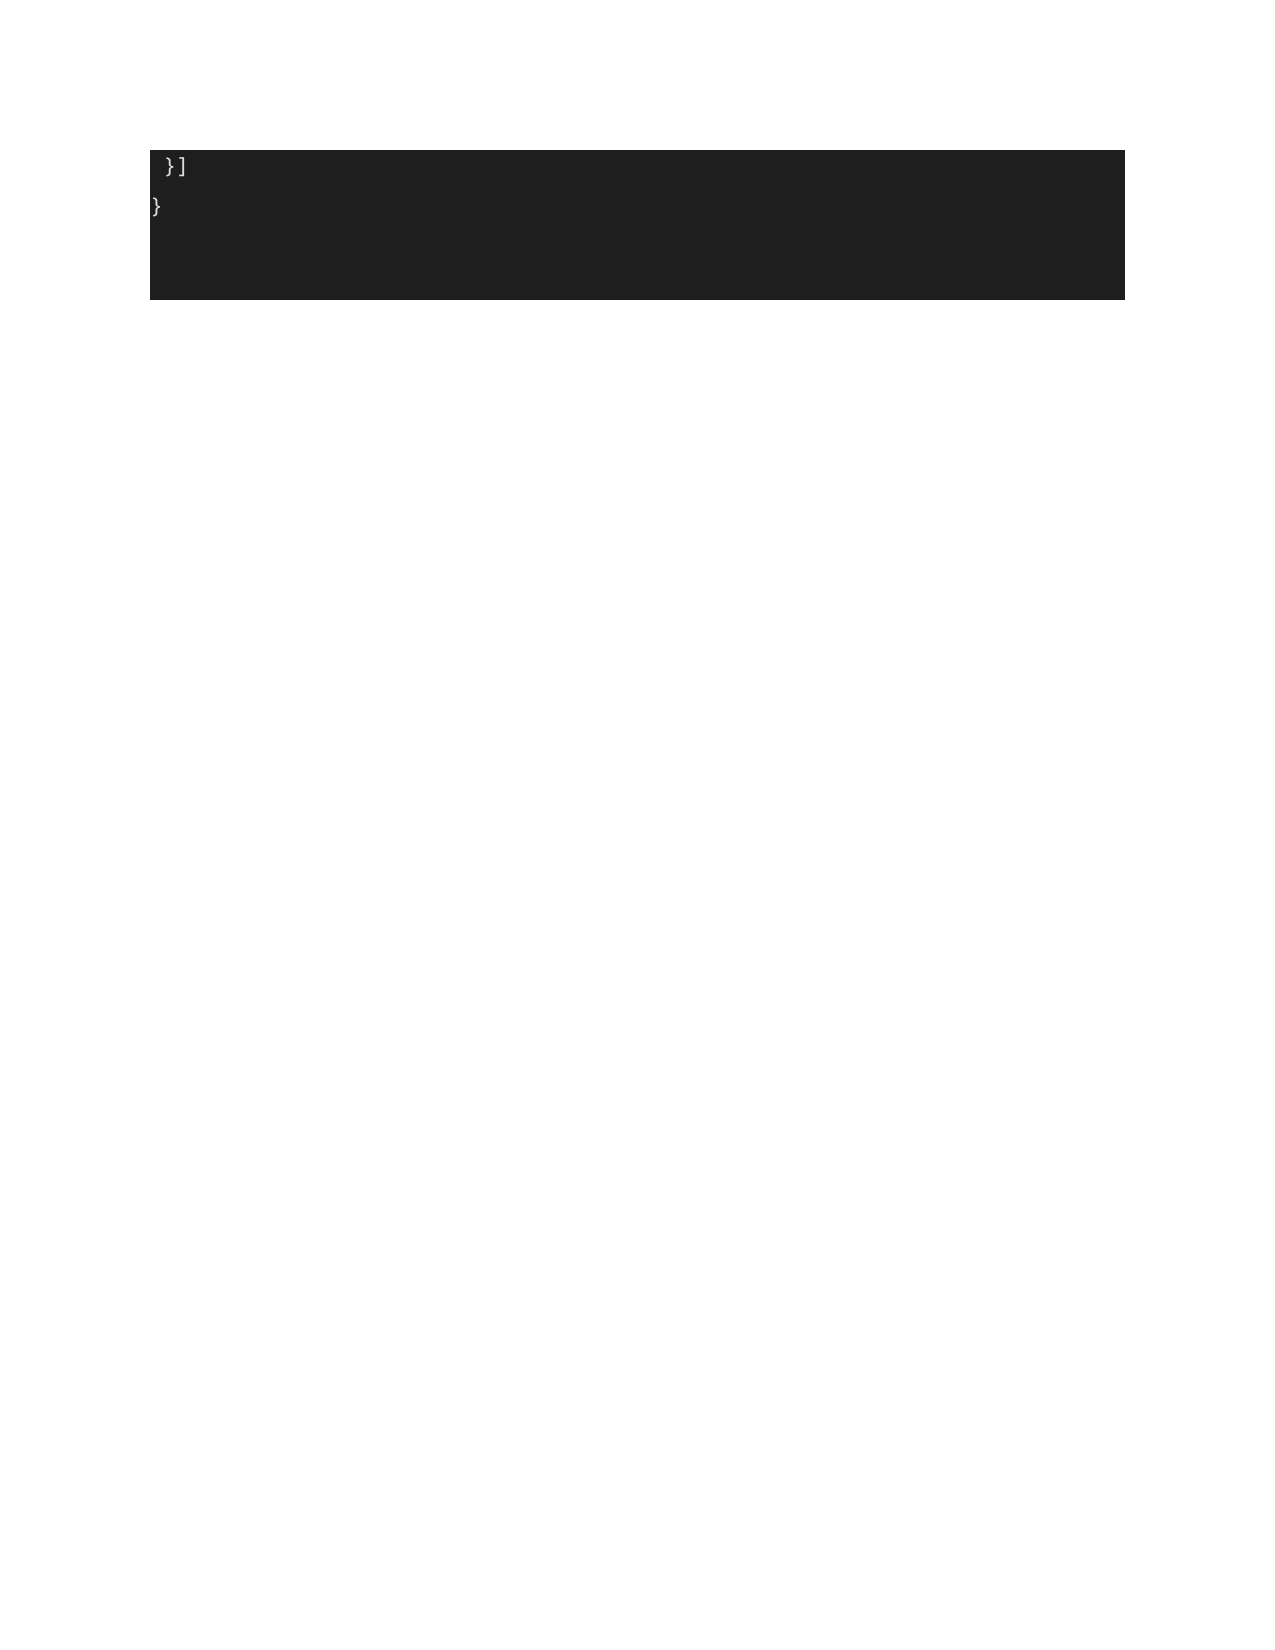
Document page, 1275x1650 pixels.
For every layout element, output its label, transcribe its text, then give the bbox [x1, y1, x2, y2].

text }] [150, 150, 1125, 180]
text } [150, 190, 1125, 220]
